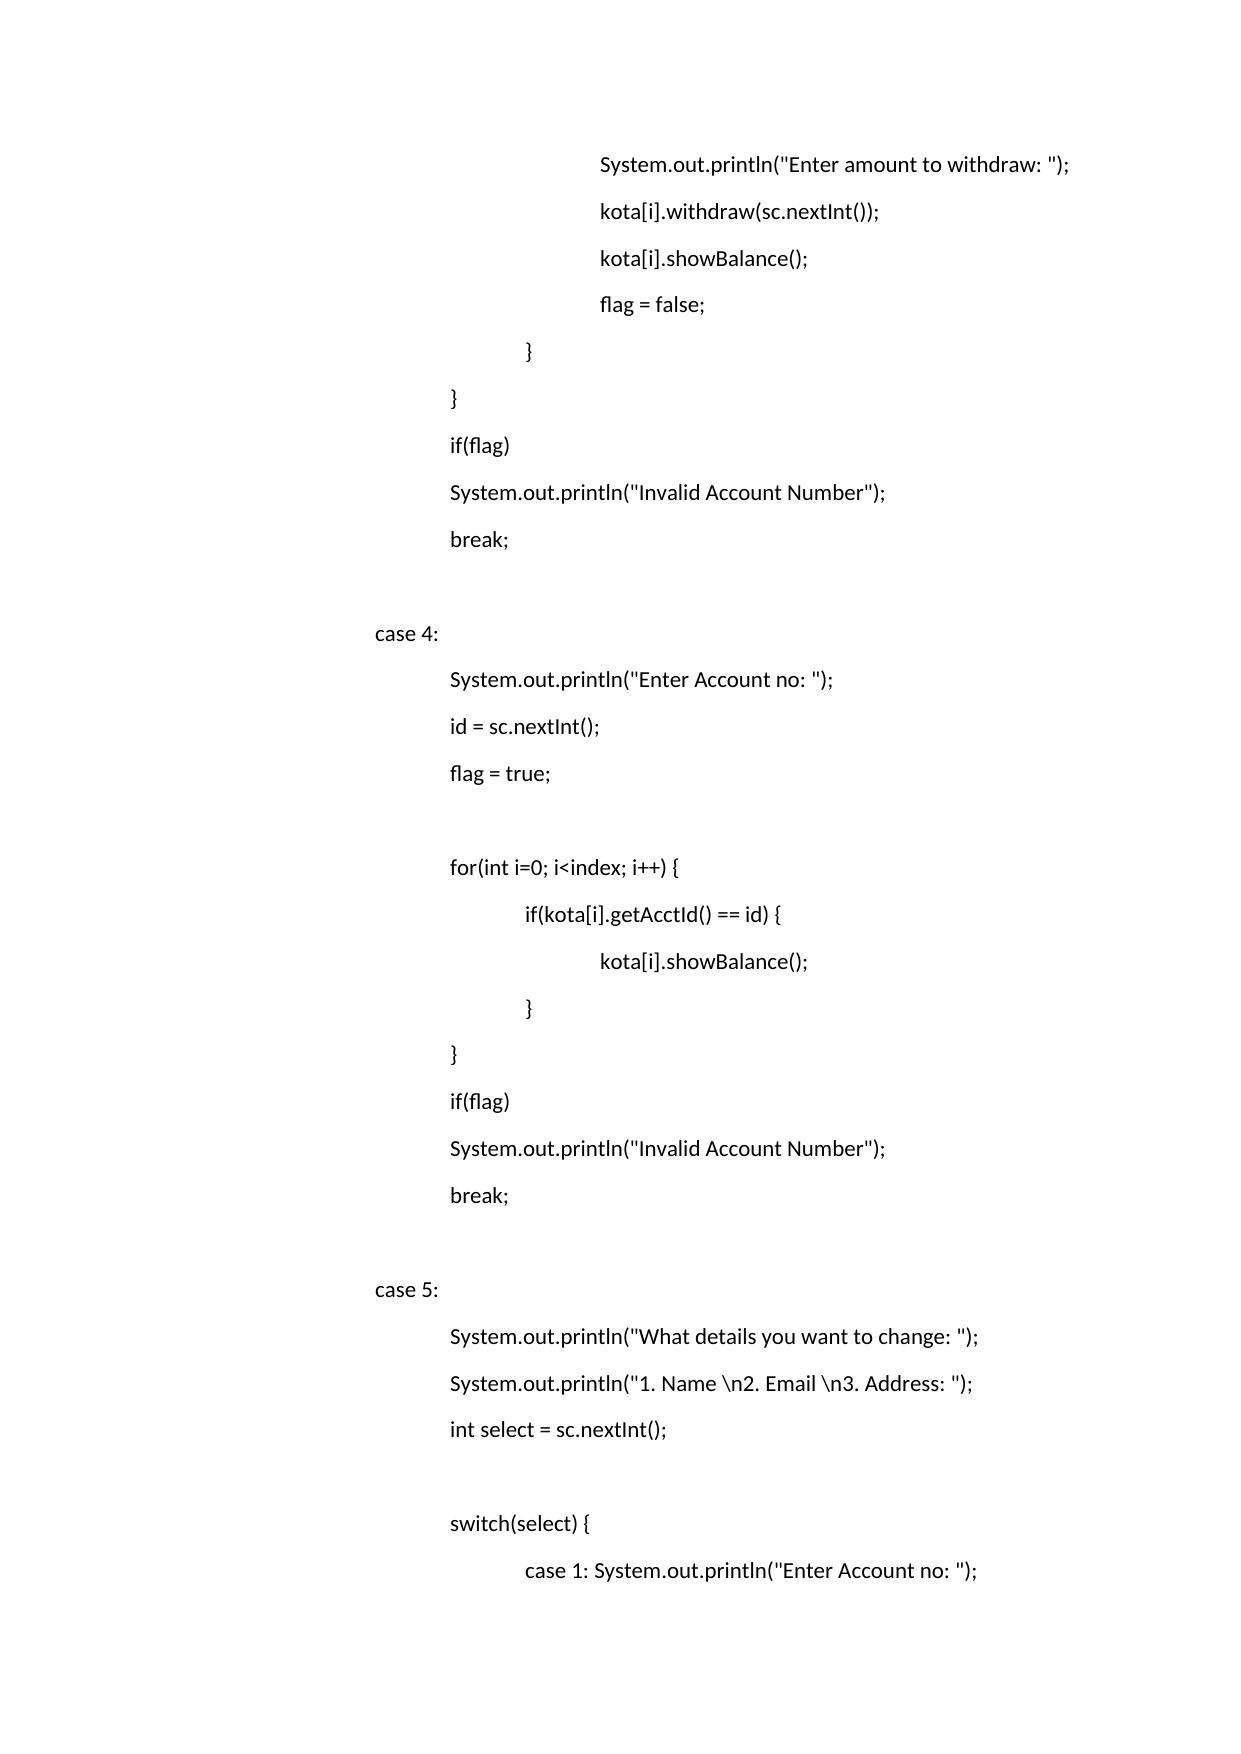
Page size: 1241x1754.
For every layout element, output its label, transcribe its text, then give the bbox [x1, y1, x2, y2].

text System.out.println("Invalid Account Number"); [150, 1134, 1090, 1162]
text break; [150, 525, 1090, 553]
text } [150, 1041, 1090, 1069]
text System.out.println("Enter Account no: "); [150, 666, 1090, 694]
text int select = sc.nextInt(); [150, 1416, 1090, 1444]
text case 1: System.out.println("Enter Account no: "); [150, 1556, 1090, 1584]
text kota[i].withdraw(sc.nextInt()); [150, 197, 1090, 225]
text kota[i].showBalance(); [150, 244, 1090, 272]
text System.out.println("Invalid Account Number"); [150, 478, 1090, 506]
text for(int i=0; i<index; i++) { [150, 853, 1090, 881]
text case 5: [150, 1275, 1090, 1303]
text } [150, 337, 1090, 366]
text case 4: [150, 619, 1090, 647]
text kota[i].showBalance(); [150, 947, 1090, 975]
text } [150, 384, 1090, 412]
text if(flag) [150, 1087, 1090, 1116]
text switch(select) { [150, 1509, 1090, 1537]
text } [150, 994, 1090, 1022]
text id = sc.nextInt(); [150, 712, 1090, 741]
text if(flag) [150, 431, 1090, 459]
text flag = true; [150, 759, 1090, 787]
text flag = false; [150, 291, 1090, 319]
text System.out.println("Enter amount to withdraw: "); [150, 150, 1090, 178]
text break; [150, 1181, 1090, 1209]
text if(kota[i].getAcctId() == id) { [150, 900, 1090, 928]
text System.out.println("1. Name \n2. Email \n3. Address: "); [150, 1369, 1090, 1397]
text System.out.println("What details you want to change: "); [150, 1322, 1090, 1350]
